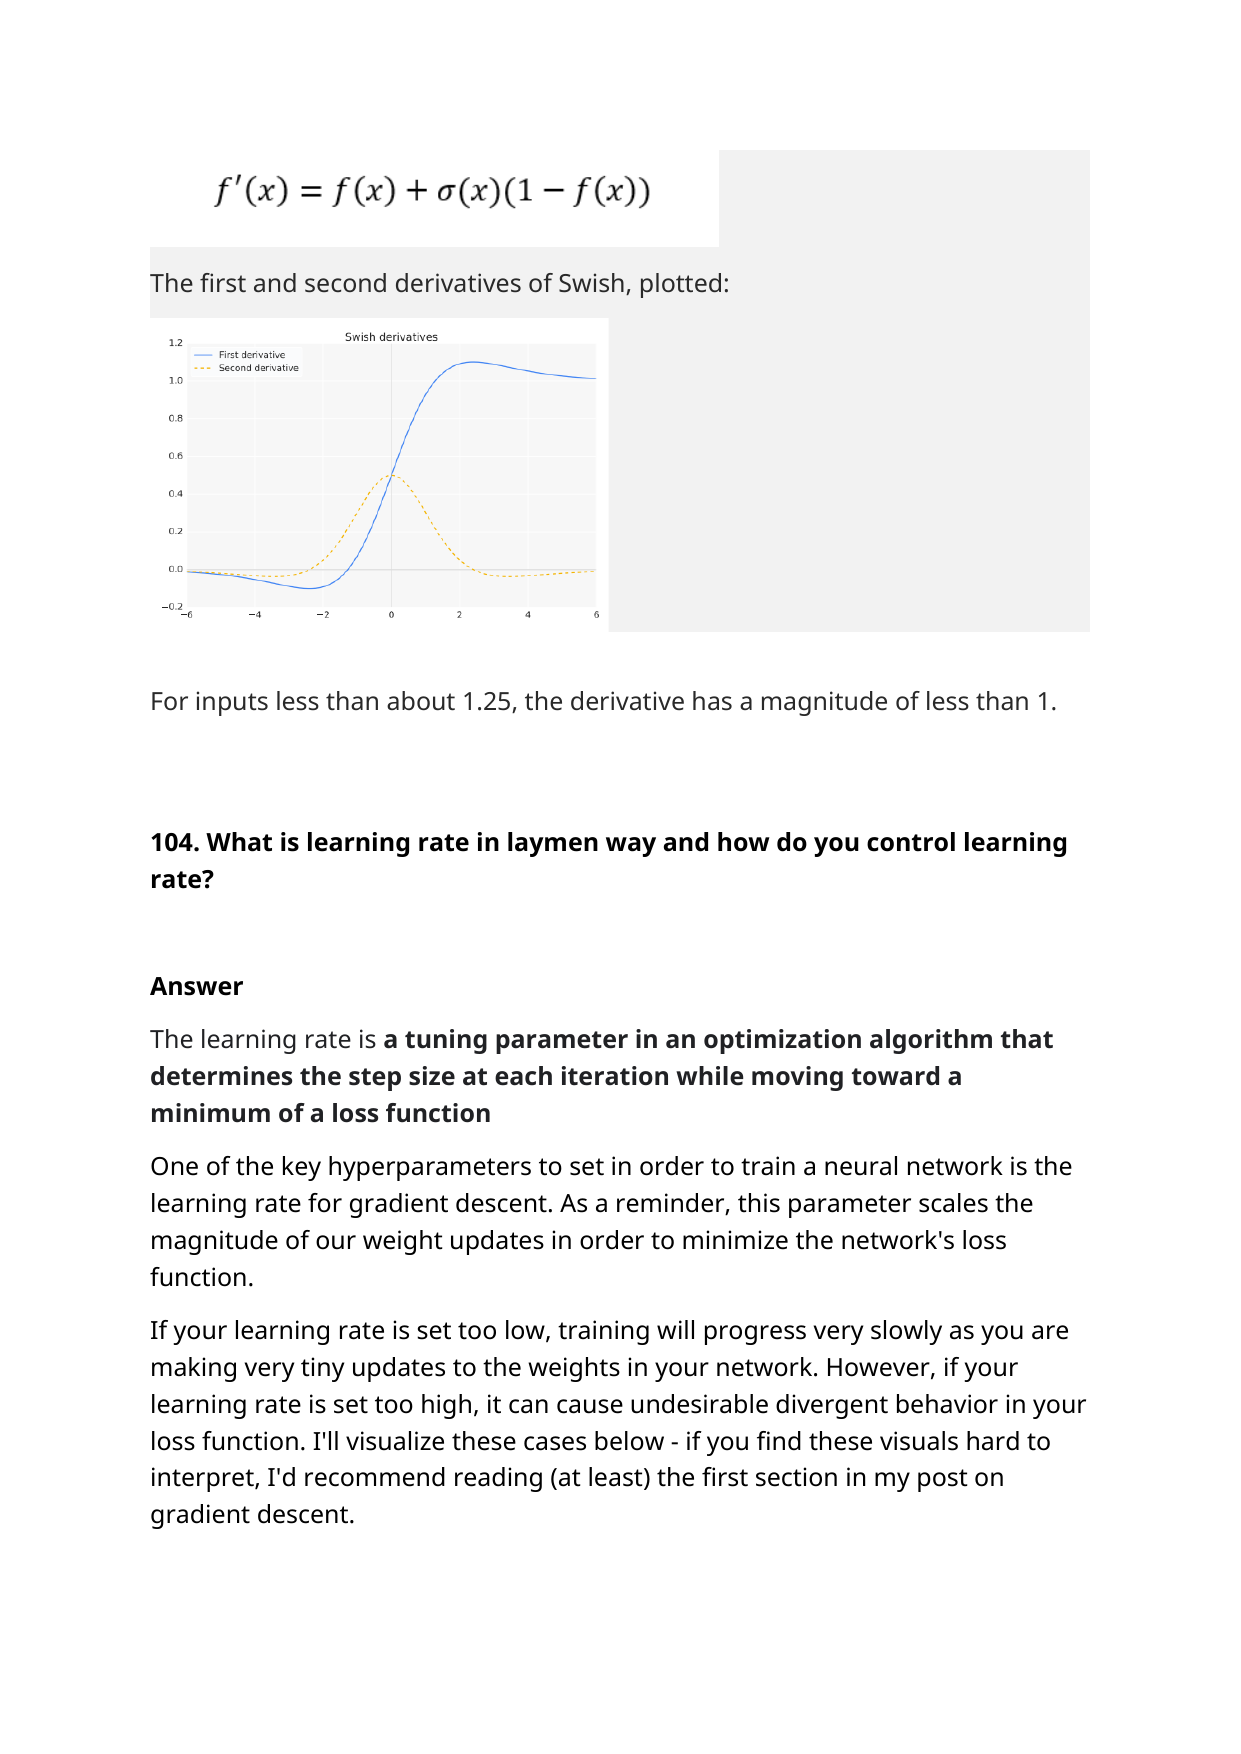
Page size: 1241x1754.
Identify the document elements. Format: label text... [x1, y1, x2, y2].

text The first and second derivatives of Swish, plotted: [150, 265, 1090, 299]
picture [150, 318, 609, 632]
text One of the key hyperparameters to set in order to train a neural network is the learning rate for gradient descent. As a reminder, this parameter scales the magnitude of our weight updates in order to minimize the network's loss function. [150, 1149, 1090, 1293]
text 104. What is learning rate in laymen way and how do you control learning rate? [150, 825, 1090, 896]
text If your learning rate is set too low, training will progress very slowly as you are making very tiny updates to the weights in your network. However, if your learning rate is set too high, it can cause undesirable divergent behavior in your loss function. I'll visualize these cases below - if you find these visuals hard to interpret, I'd recommend reading (at least) the first section in my post on gradient descent. [150, 1313, 1090, 1531]
picture [150, 150, 719, 247]
text For inputs less than about 1.25, the derivative has a magnitude of less than 1. [150, 684, 1090, 718]
text Answer [150, 969, 1090, 1003]
text The learning rate is a tuning parameter in an optimization algorithm that determines the step size at each iteration while moving toward a minimum of a loss function [150, 1022, 1090, 1130]
